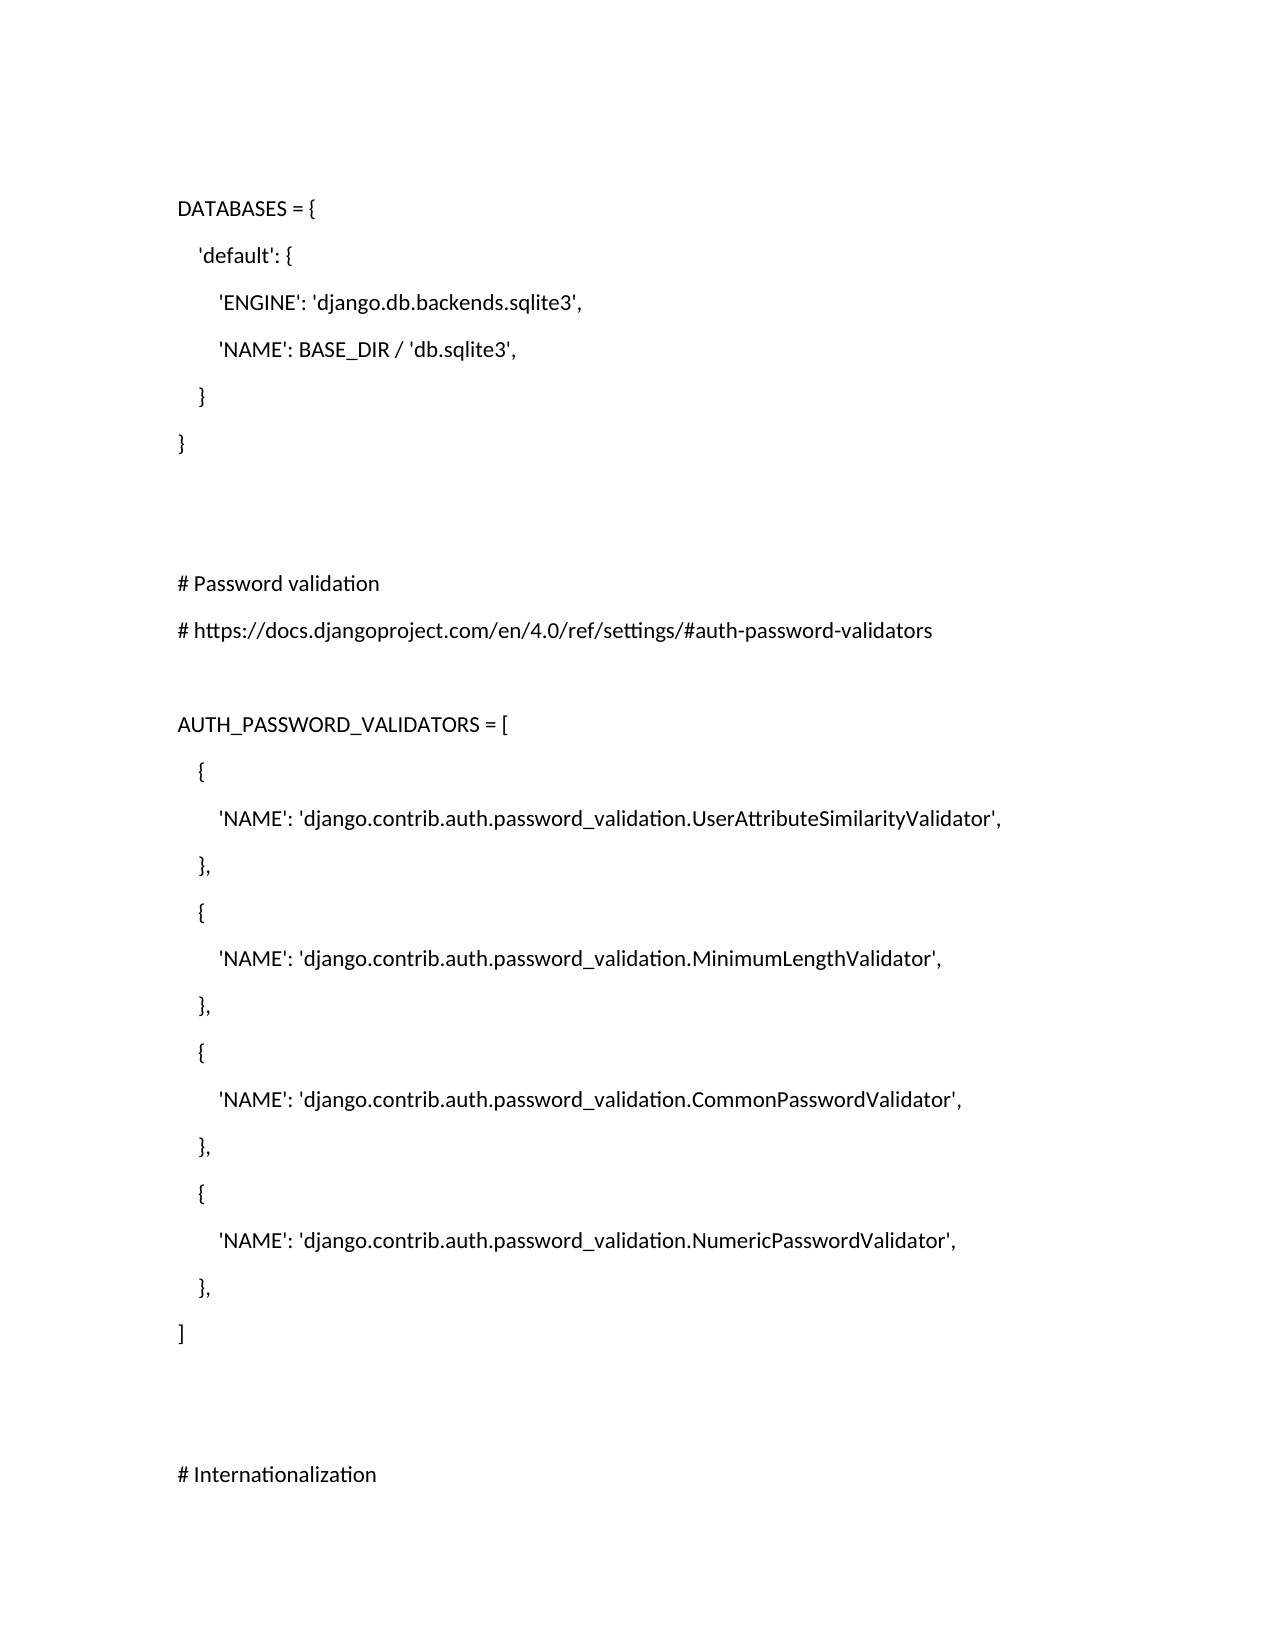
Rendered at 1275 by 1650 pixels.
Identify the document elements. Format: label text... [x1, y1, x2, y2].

text DATABASES = { [177, 194, 1098, 222]
text 'NAME': 'django.contrib.auth.password_validation.CommonPasswordValidator', [177, 1085, 1098, 1113]
text AUTH_PASSWORD_VALIDATORS = [ [177, 710, 1098, 738]
text { [177, 1179, 1098, 1207]
text 'NAME': 'django.contrib.auth.password_validation.MinimumLengthValidator', [177, 944, 1098, 972]
text 'default': { [177, 241, 1098, 269]
text 'NAME': 'django.contrib.auth.password_validation.NumericPasswordValidator', [177, 1226, 1098, 1254]
text }, [177, 851, 1098, 879]
text { [177, 757, 1098, 785]
text { [177, 1038, 1098, 1066]
text ] [177, 1319, 1098, 1347]
text 'NAME': BASE_DIR / 'db.sqlite3', [177, 335, 1098, 363]
text }, [177, 991, 1098, 1019]
text { [177, 898, 1098, 926]
text }, [177, 1132, 1098, 1160]
text # Internationalization [177, 1460, 1098, 1488]
text } [177, 382, 1098, 410]
text }, [177, 1273, 1098, 1301]
text # Password validation [177, 569, 1098, 597]
text } [177, 429, 1098, 457]
text 'ENGINE': 'django.db.backends.sqlite3', [177, 288, 1098, 316]
text 'NAME': 'django.contrib.auth.password_validation.UserAttributeSimilarityValidator', [177, 804, 1098, 832]
text # https://docs.djangoproject.com/en/4.0/ref/settings/#auth-password-validators [177, 616, 1098, 644]
